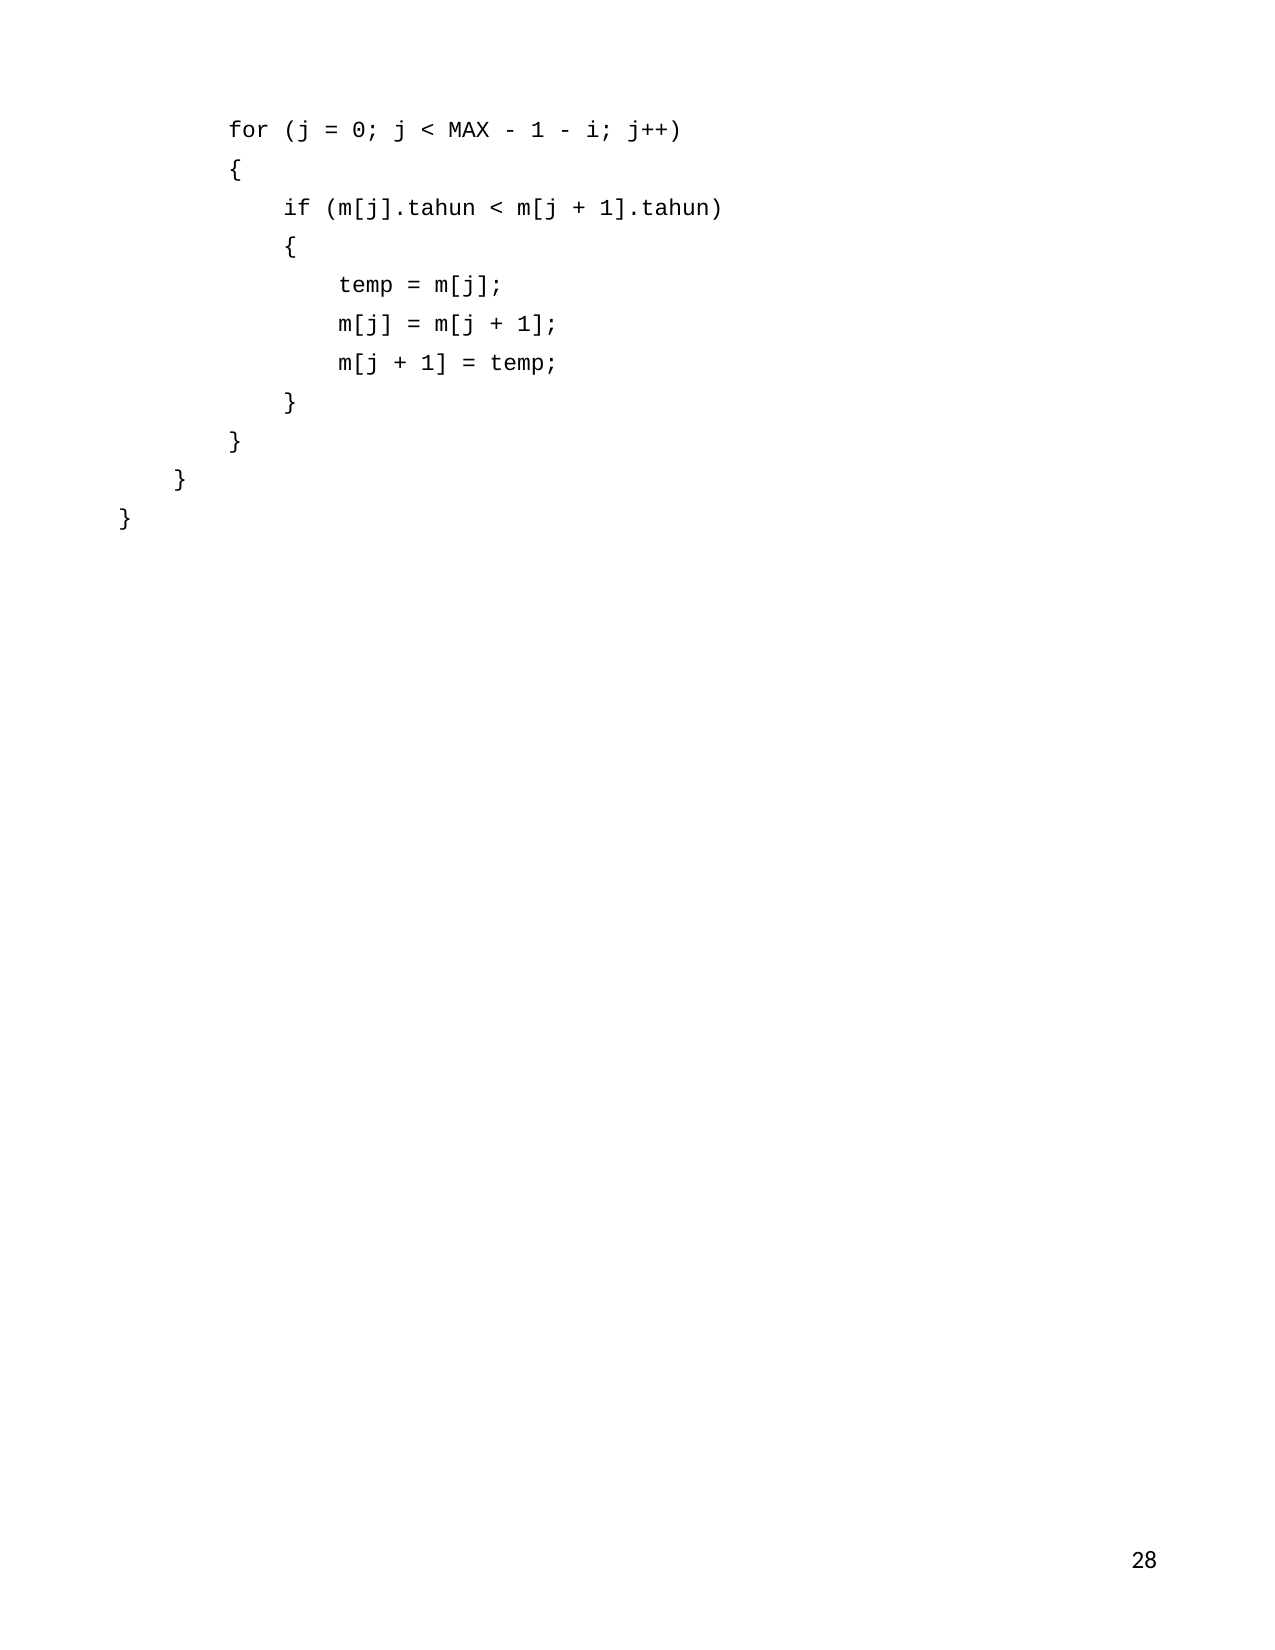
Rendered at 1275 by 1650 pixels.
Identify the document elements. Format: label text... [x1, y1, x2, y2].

text { [118, 157, 1157, 183]
text } [118, 468, 1157, 494]
text } [118, 507, 1157, 533]
text if (m[j].tahun < m[j + 1].tahun) [118, 196, 1157, 222]
text } [118, 429, 1157, 455]
text { [118, 235, 1157, 261]
text m[j + 1] = temp; [118, 351, 1157, 377]
text for (j = 0; j < MAX - 1 - i; j++) [118, 118, 1157, 144]
text m[j] = m[j + 1]; [118, 312, 1157, 338]
text } [118, 390, 1157, 416]
text temp = m[j]; [118, 273, 1157, 299]
